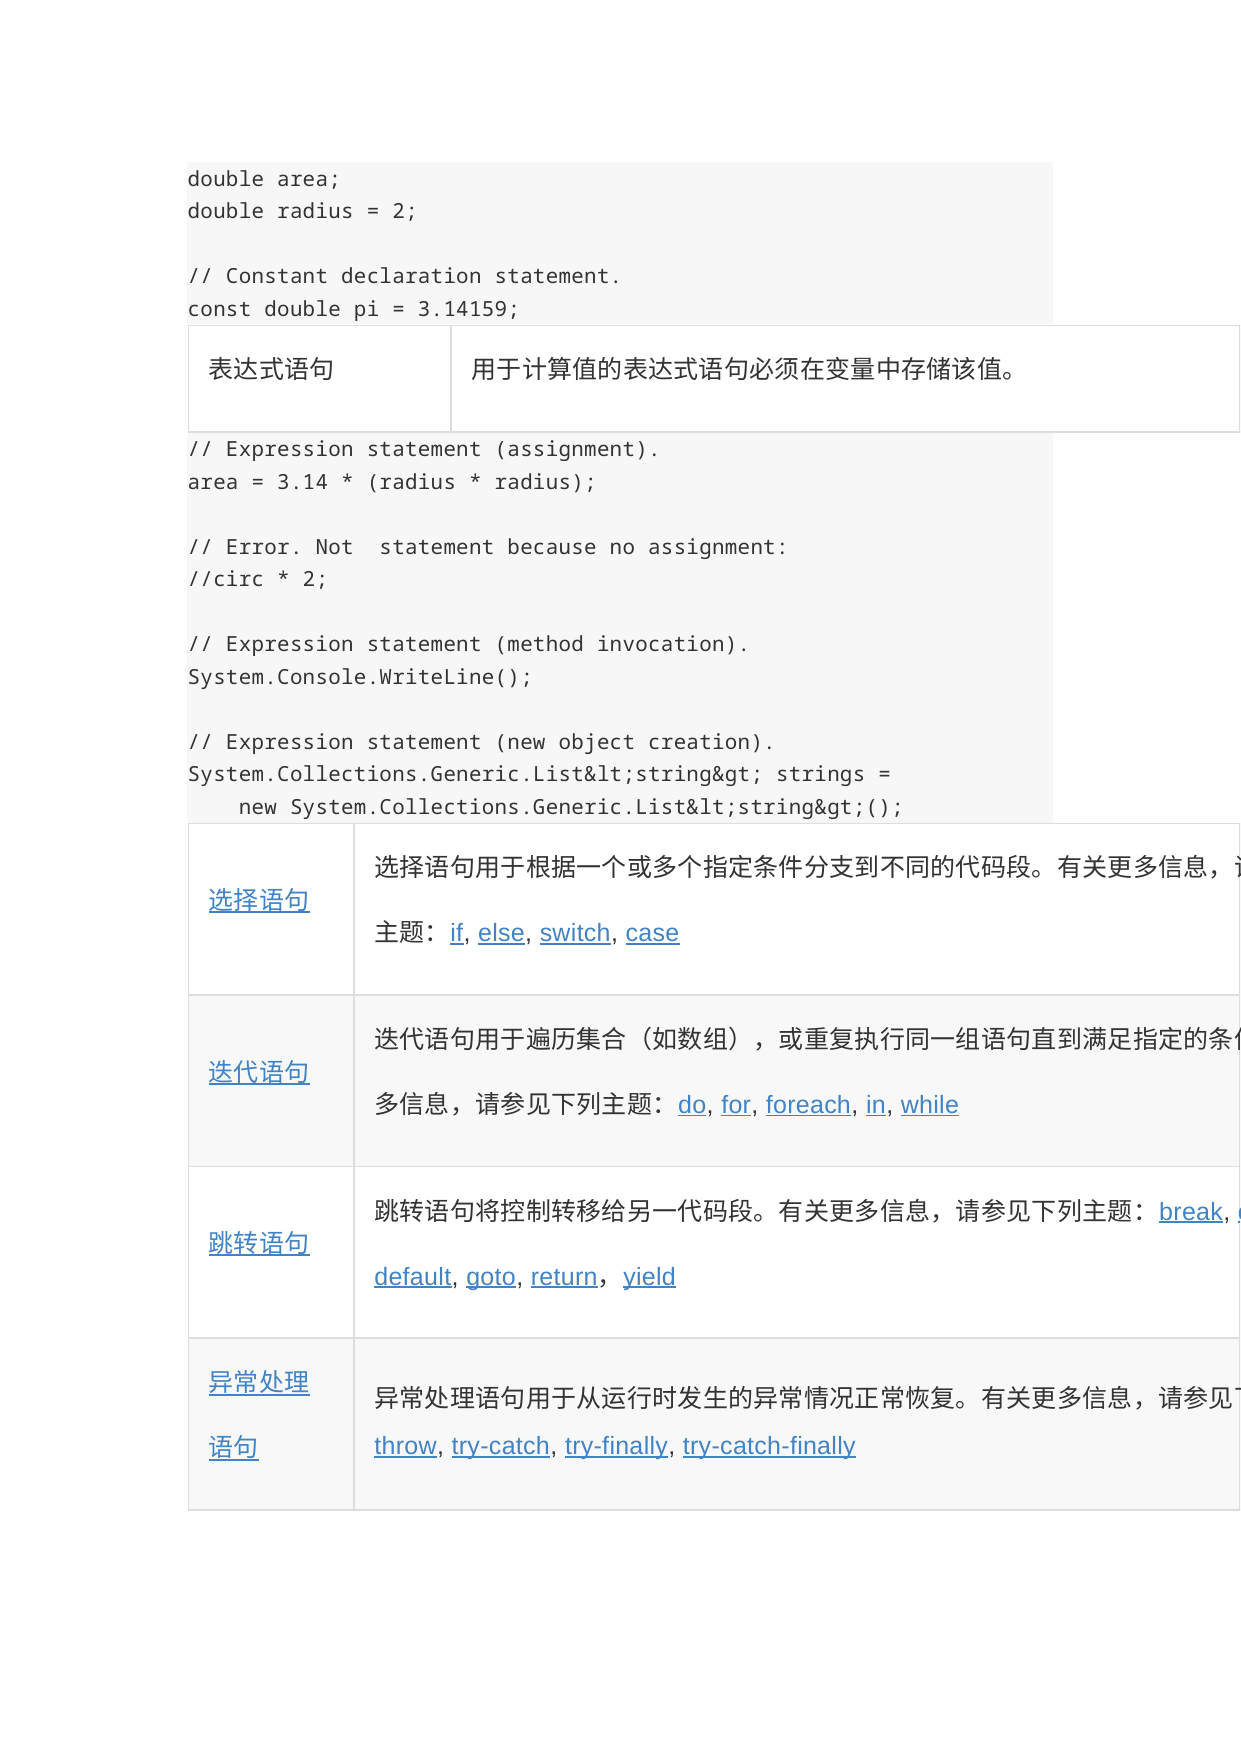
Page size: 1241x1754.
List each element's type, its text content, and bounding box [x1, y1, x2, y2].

text System.Console.WriteLine(); [187, 660, 1053, 693]
text double area; [187, 162, 1053, 194]
table_cell 迭代语句 [189, 996, 353, 1166]
text System.Collections.Generic.List&lt;string&gt; strings = [187, 758, 1053, 790]
text // Constant declaration statement. [187, 259, 1053, 292]
text area = 3.14 * (radius * radius); [187, 465, 1053, 498]
text // Expression statement (method invocation). [187, 628, 1053, 660]
text // Error. Not statement because no assignment: [187, 530, 1053, 563]
table_cell 选择语句用于根据一个或多个指定条件分支到不同的代码段。有关更多信息，请参见下列主题：if, else, switch, case [355, 824, 1239, 994]
table_cell 跳转语句将控制转移给另一代码段。有关更多信息，请参见下列主题：break, continue, default, goto, return，yield [355, 1167, 1239, 1337]
table_cell 跳转语句 [189, 1167, 353, 1337]
table_cell 用于计算值的表达式语句必须在变量中存储该值。 [452, 326, 1239, 431]
text new System.Collections.Generic.List&lt;string&gt;(); [187, 790, 1053, 823]
table_cell 迭代语句用于遍历集合（如数组），或重复执行同一组语句直到满足指定的条件。有关更多信息，请参见下列主题：do, for, foreach, in, while [355, 996, 1239, 1166]
text // Expression statement (new object creation). [187, 725, 1053, 758]
text double radius = 2; [187, 194, 1053, 227]
table_cell 异常处理语句 [189, 1339, 353, 1509]
table_cell 异常处理语句用于从运行时发生的异常情况正常恢复。有关更多信息，请参见下列主题：throw, try-catch, try-finally, try-catch-finally [355, 1339, 1239, 1509]
text // Expression statement (assignment). [187, 433, 1053, 465]
text const double pi = 3.14159; [187, 292, 1053, 324]
table_cell 表达式语句 [189, 326, 450, 431]
text //circ * 2; [187, 563, 1053, 595]
table_cell 选择语句 [189, 824, 353, 994]
